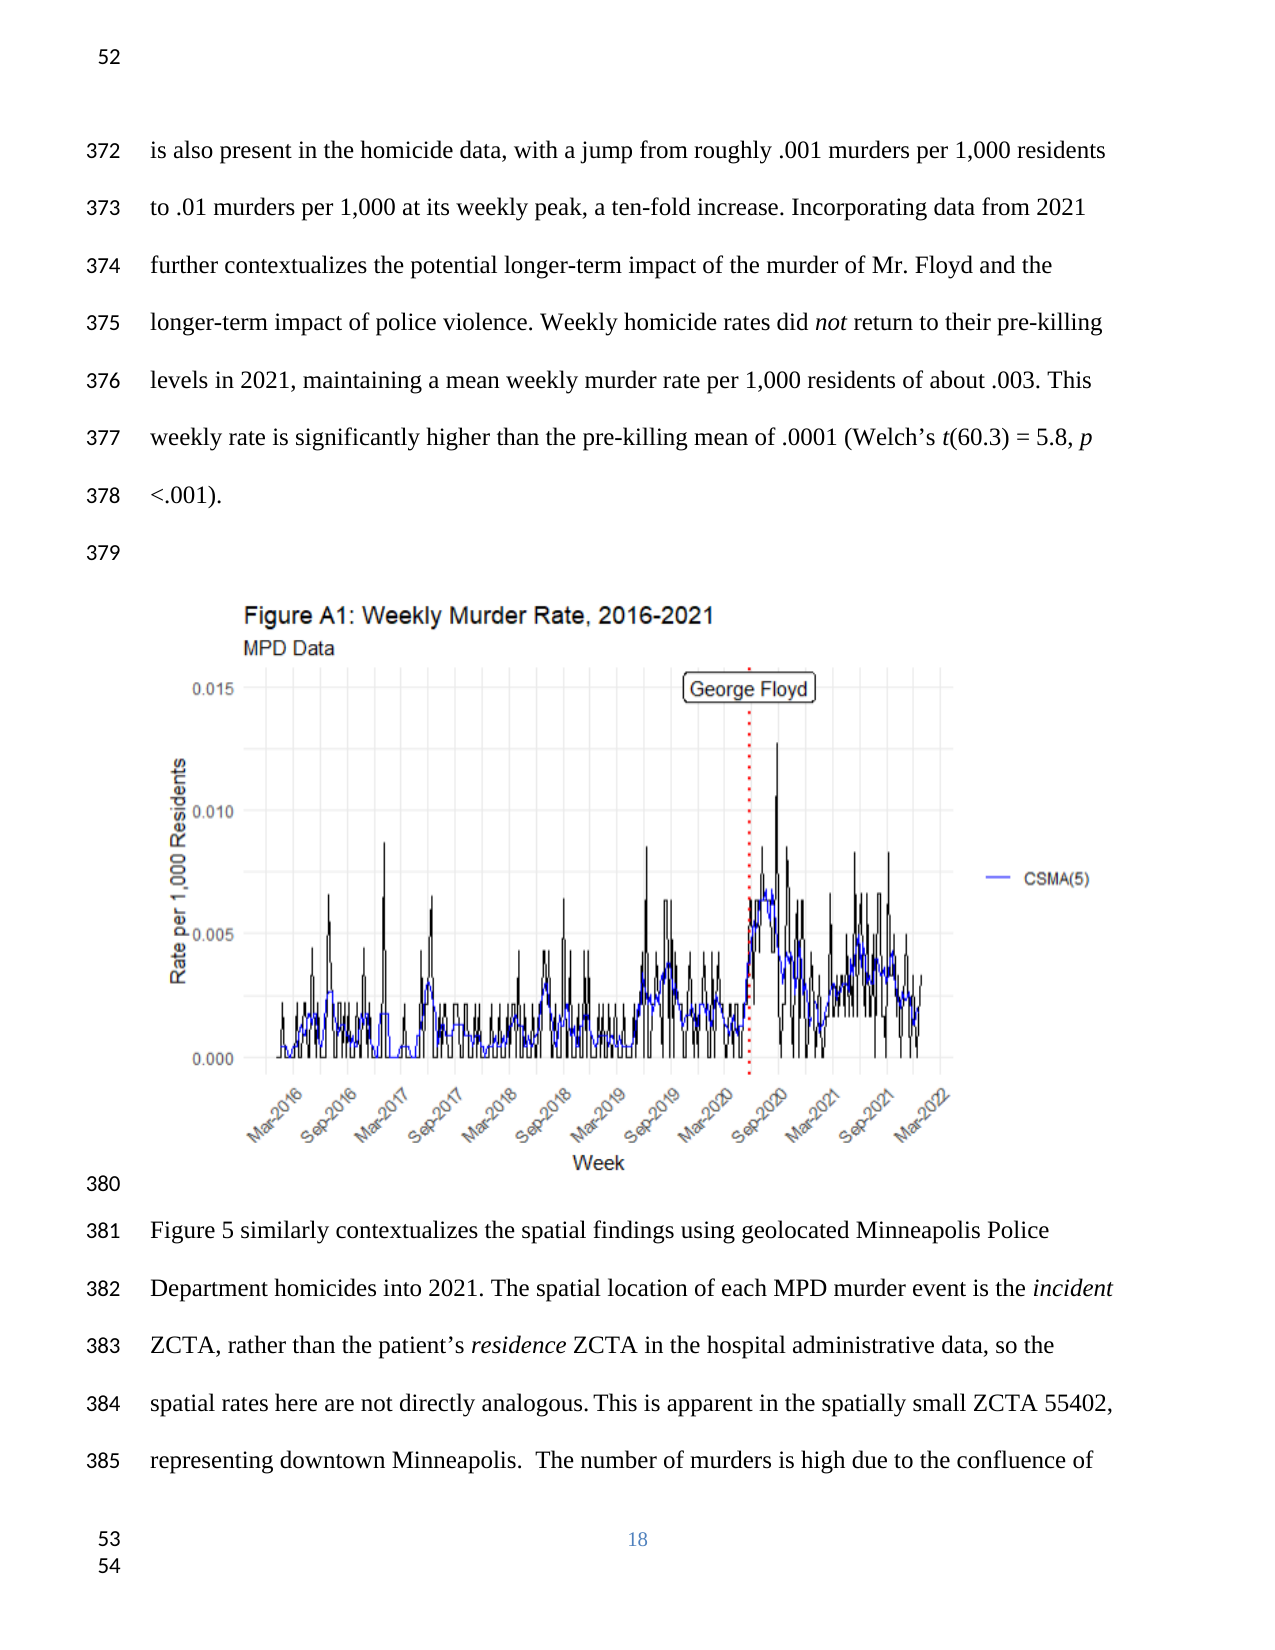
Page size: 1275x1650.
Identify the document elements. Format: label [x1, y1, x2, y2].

text [150, 1215, 1125, 1474]
text [150, 135, 1125, 509]
picture [150, 595, 1125, 1192]
